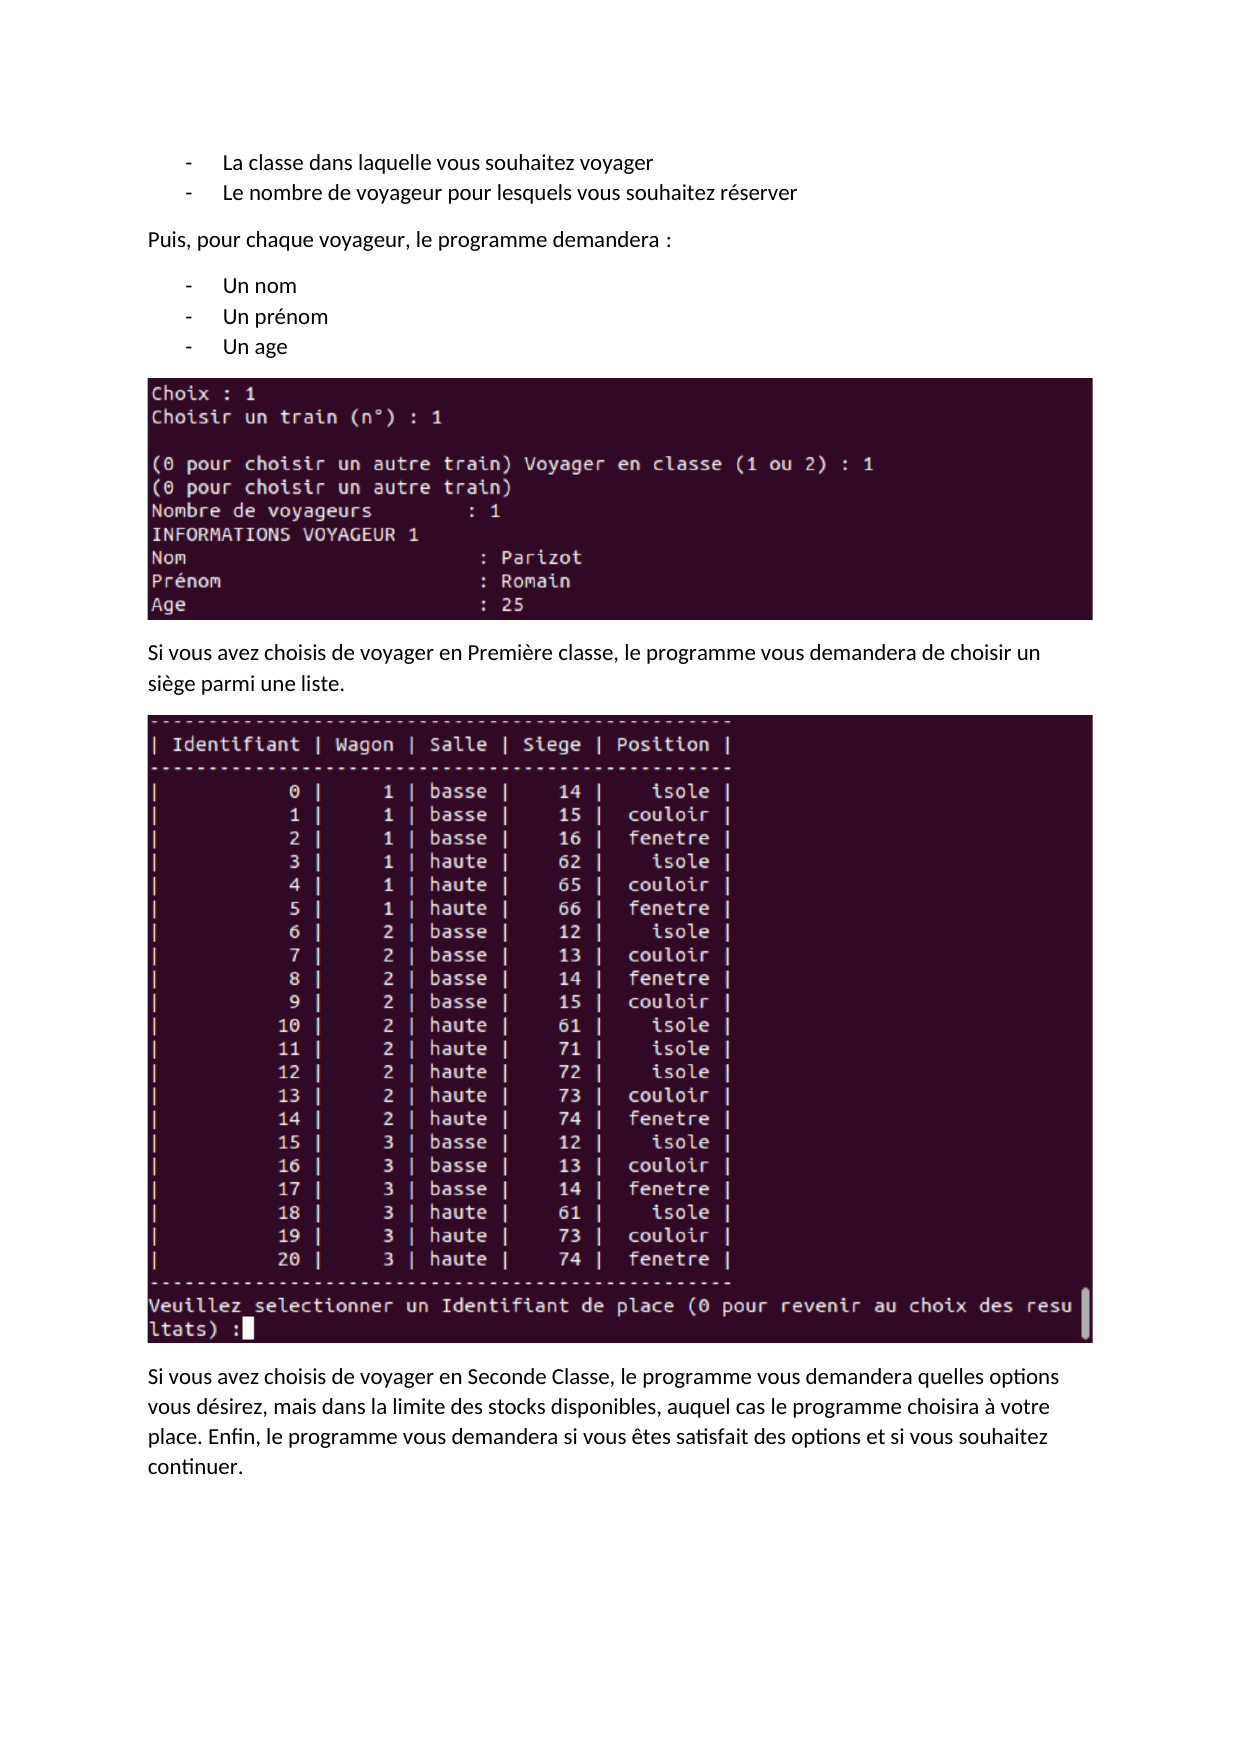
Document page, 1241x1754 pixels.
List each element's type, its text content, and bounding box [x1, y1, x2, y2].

list La classe dans laquelle vous souhaitez voyager [185, 148, 1093, 176]
list Un age [185, 332, 1093, 360]
text Puis, pour chaque voyageur, le programme demandera : [148, 225, 1093, 253]
picture [147, 378, 1093, 620]
list Le nombre de voyageur pour lesquels vous souhaitez réserver [185, 178, 1093, 206]
text Si vous avez choisis de voyager en Première classe, le programme vous demandera de choisir un siège parmi une liste. [148, 638, 1093, 697]
text Si vous avez choisis de voyager en Seconde Classe, le programme vous demandera quelles options vous désirez, mais dans la limite des stocks disponibles, auquel cas le programme choisira à votre place. Enfin, le programme vous demandera si vous êtes satisfait des options et si vous souhaitez continuer. [148, 1362, 1093, 1480]
picture [147, 715, 1093, 1343]
list Un prénom [185, 302, 1093, 330]
list Un nom [185, 272, 1093, 299]
